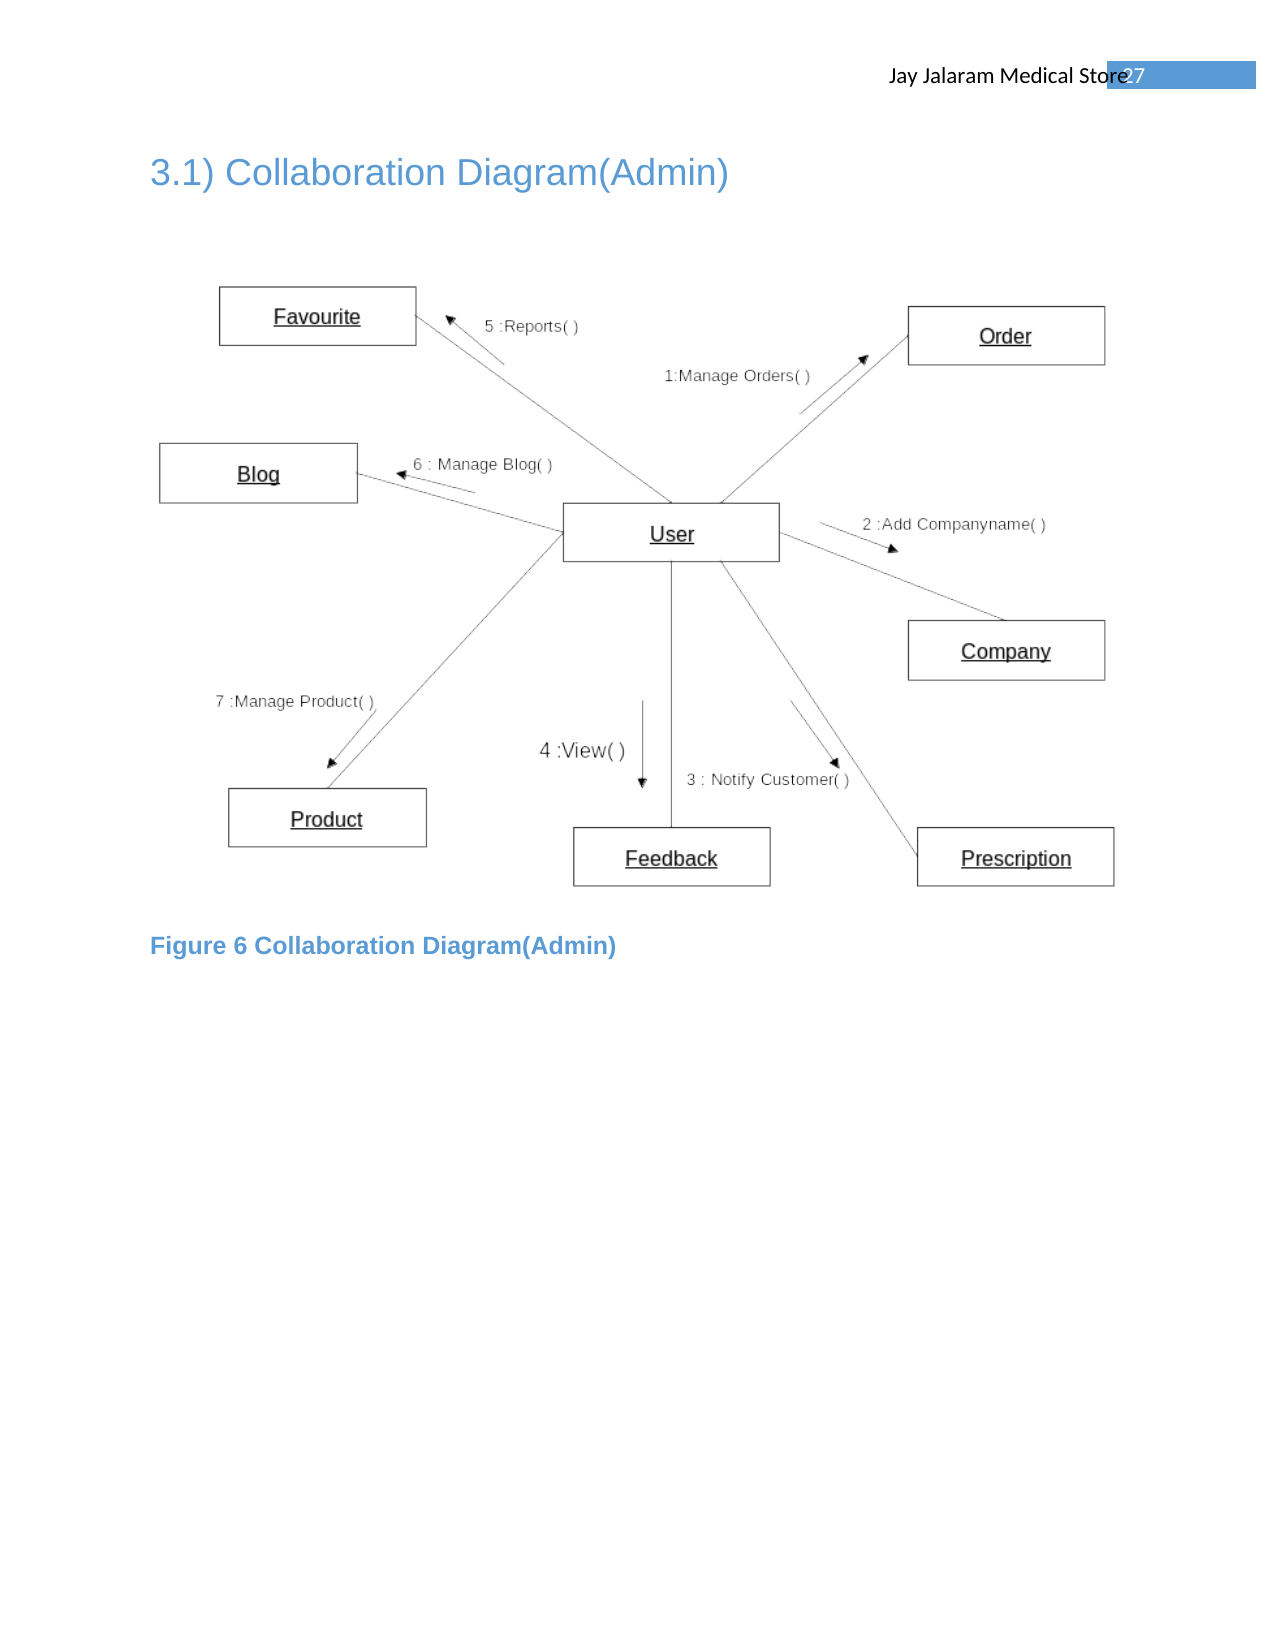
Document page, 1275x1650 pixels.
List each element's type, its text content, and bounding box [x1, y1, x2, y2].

text 3.1) Collaboration Diagram(Admin) [150, 150, 1125, 193]
text Figure 6 Collaboration Diagram(Admin) [150, 931, 1125, 959]
